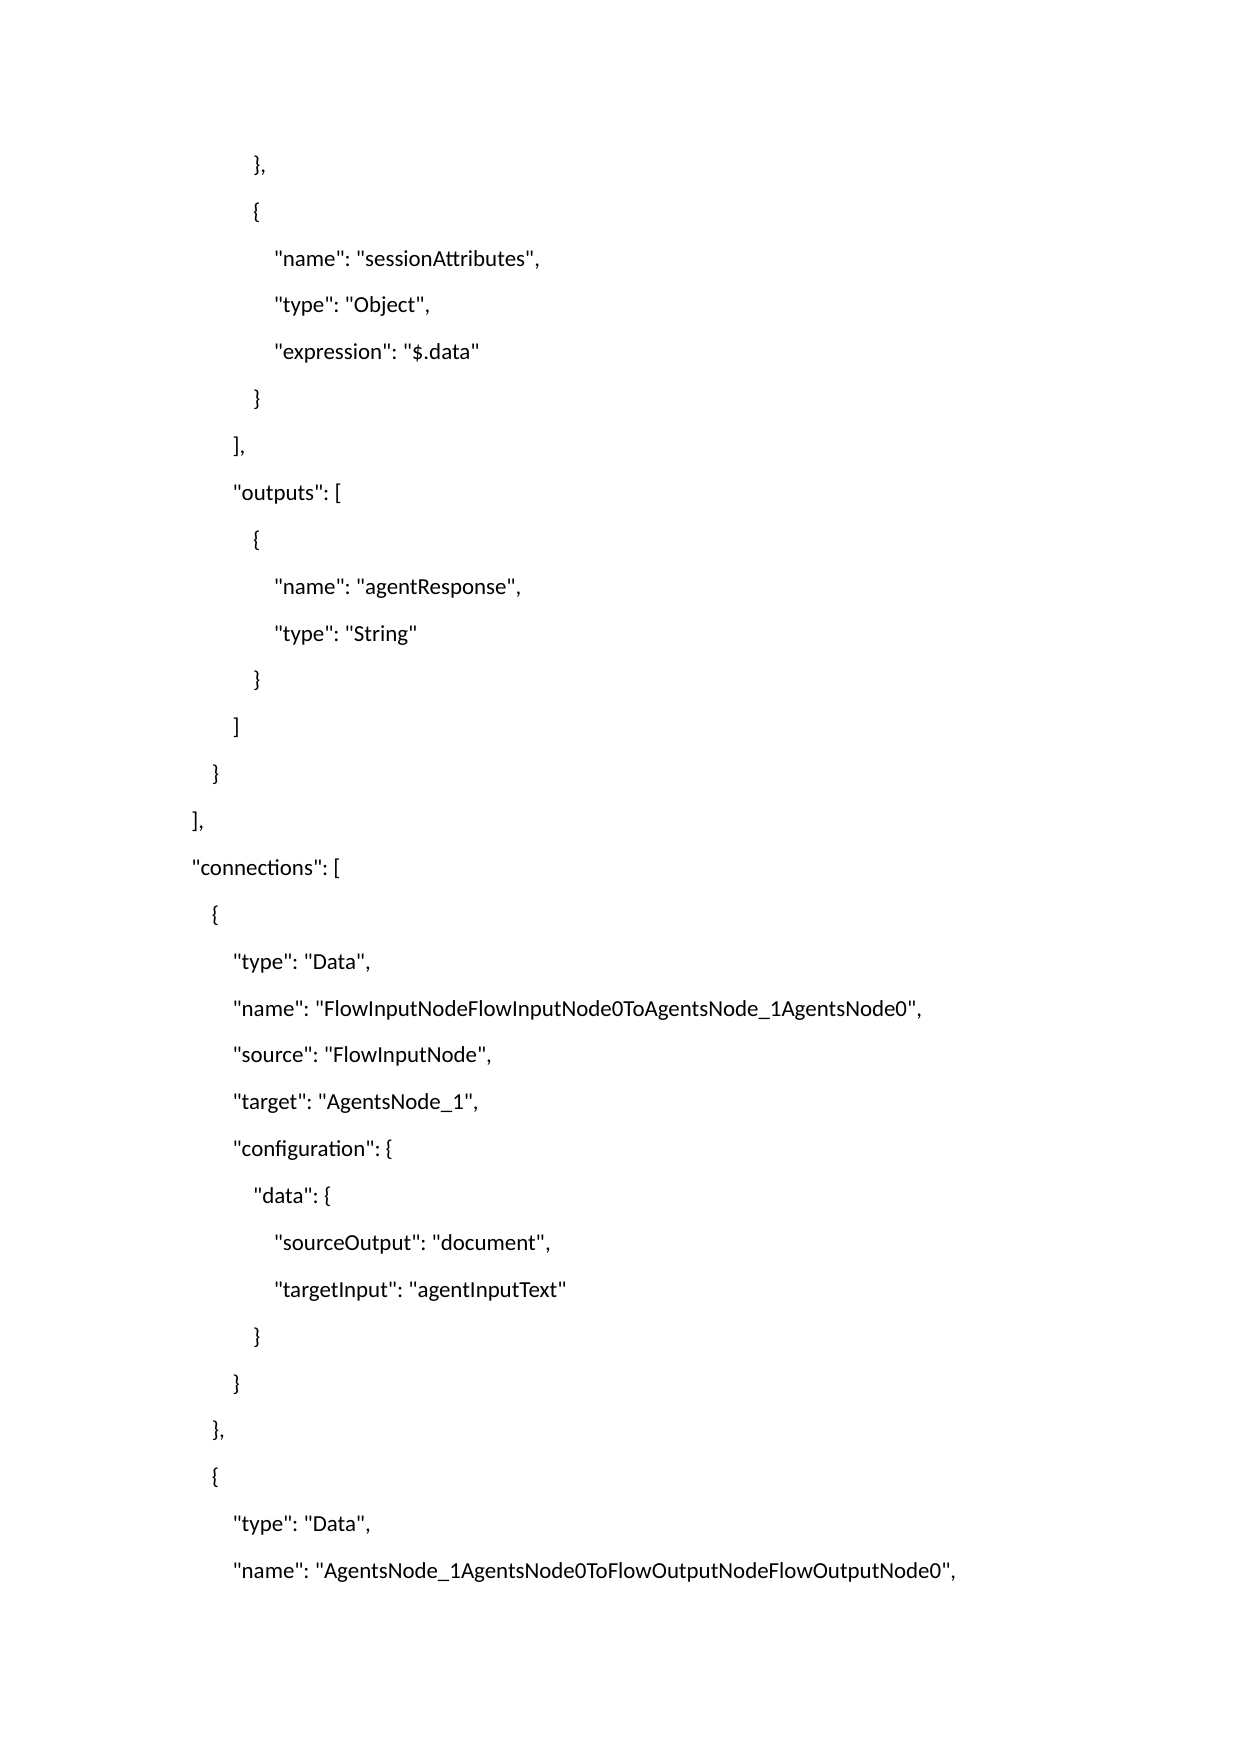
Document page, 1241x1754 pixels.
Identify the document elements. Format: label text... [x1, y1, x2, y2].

text "configuration": { [150, 1134, 1090, 1162]
text { [150, 525, 1090, 553]
text "type": "String" [150, 619, 1090, 647]
text } [150, 1369, 1090, 1397]
text { [150, 197, 1090, 225]
text "connections": [ [150, 853, 1090, 881]
text "sourceOutput": "document", [150, 1228, 1090, 1256]
text } [150, 666, 1090, 694]
text { [150, 900, 1090, 928]
text } [150, 384, 1090, 412]
text "data": { [150, 1181, 1090, 1209]
text "type": "Data", [150, 947, 1090, 975]
text }, [150, 1416, 1090, 1444]
text "name": "FlowInputNodeFlowInputNode0ToAgentsNode_1AgentsNode0", [150, 994, 1090, 1022]
text "targetInput": "agentInputText" [150, 1275, 1090, 1303]
text "expression": "$.data" [150, 337, 1090, 366]
text }, [150, 150, 1090, 178]
text "type": "Data", [150, 1509, 1090, 1537]
text ] [150, 712, 1090, 741]
text ], [150, 431, 1090, 459]
text "name": "agentResponse", [150, 572, 1090, 600]
text "name": "AgentsNode_1AgentsNode0ToFlowOutputNodeFlowOutputNode0", [150, 1556, 1090, 1584]
text ], [150, 806, 1090, 834]
text "outputs": [ [150, 478, 1090, 506]
text "source": "FlowInputNode", [150, 1041, 1090, 1069]
text "target": "AgentsNode_1", [150, 1087, 1090, 1116]
text "name": "sessionAttributes", [150, 244, 1090, 272]
text { [150, 1462, 1090, 1491]
text "type": "Object", [150, 291, 1090, 319]
text } [150, 759, 1090, 787]
text } [150, 1322, 1090, 1350]
